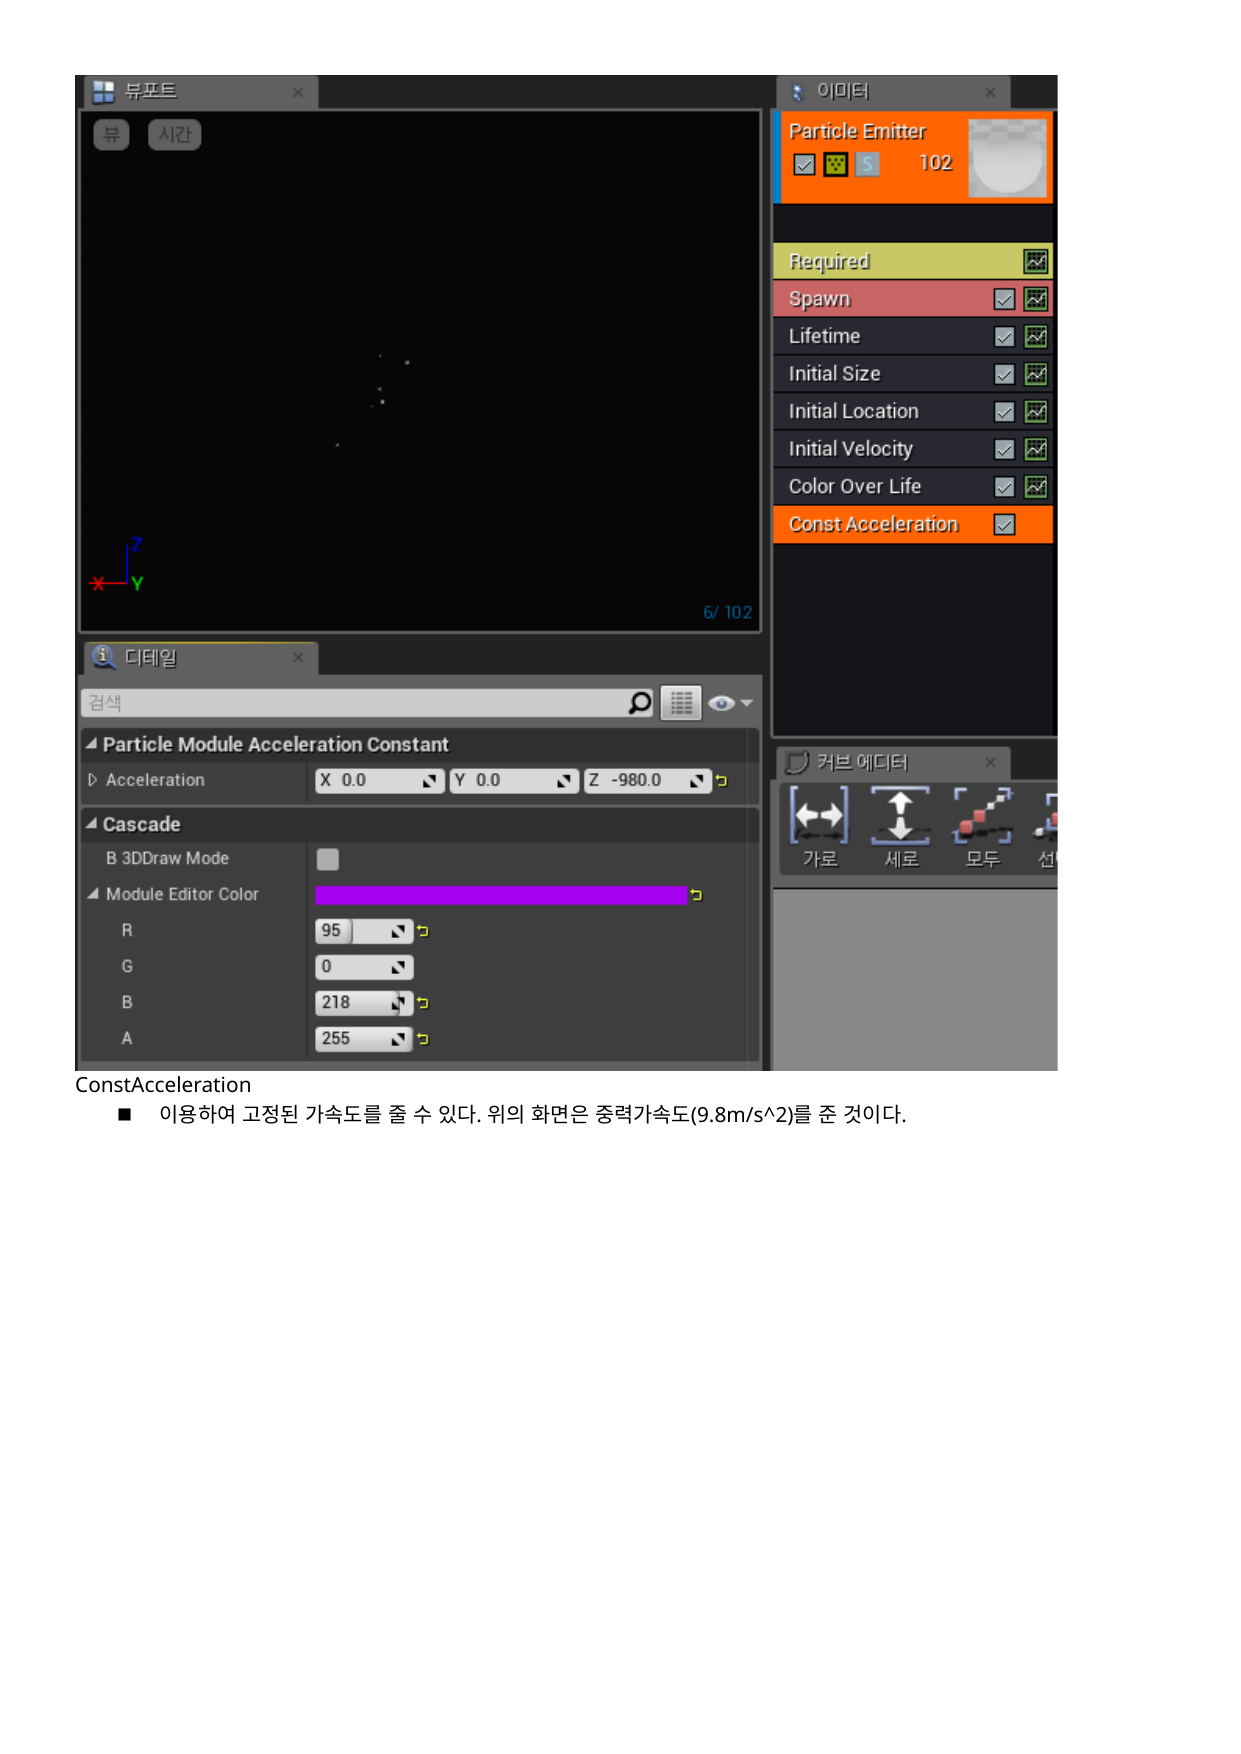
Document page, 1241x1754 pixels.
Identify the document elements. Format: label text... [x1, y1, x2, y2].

list 이용하여 고정된 가속도를 줄 수 있다. 위의 화면은 중력가속도(9.8m/s^2)를 준 것이다. [117, 1099, 1165, 1129]
picture [75, 75, 1058, 1071]
text ConstAcceleration [75, 1070, 1165, 1099]
